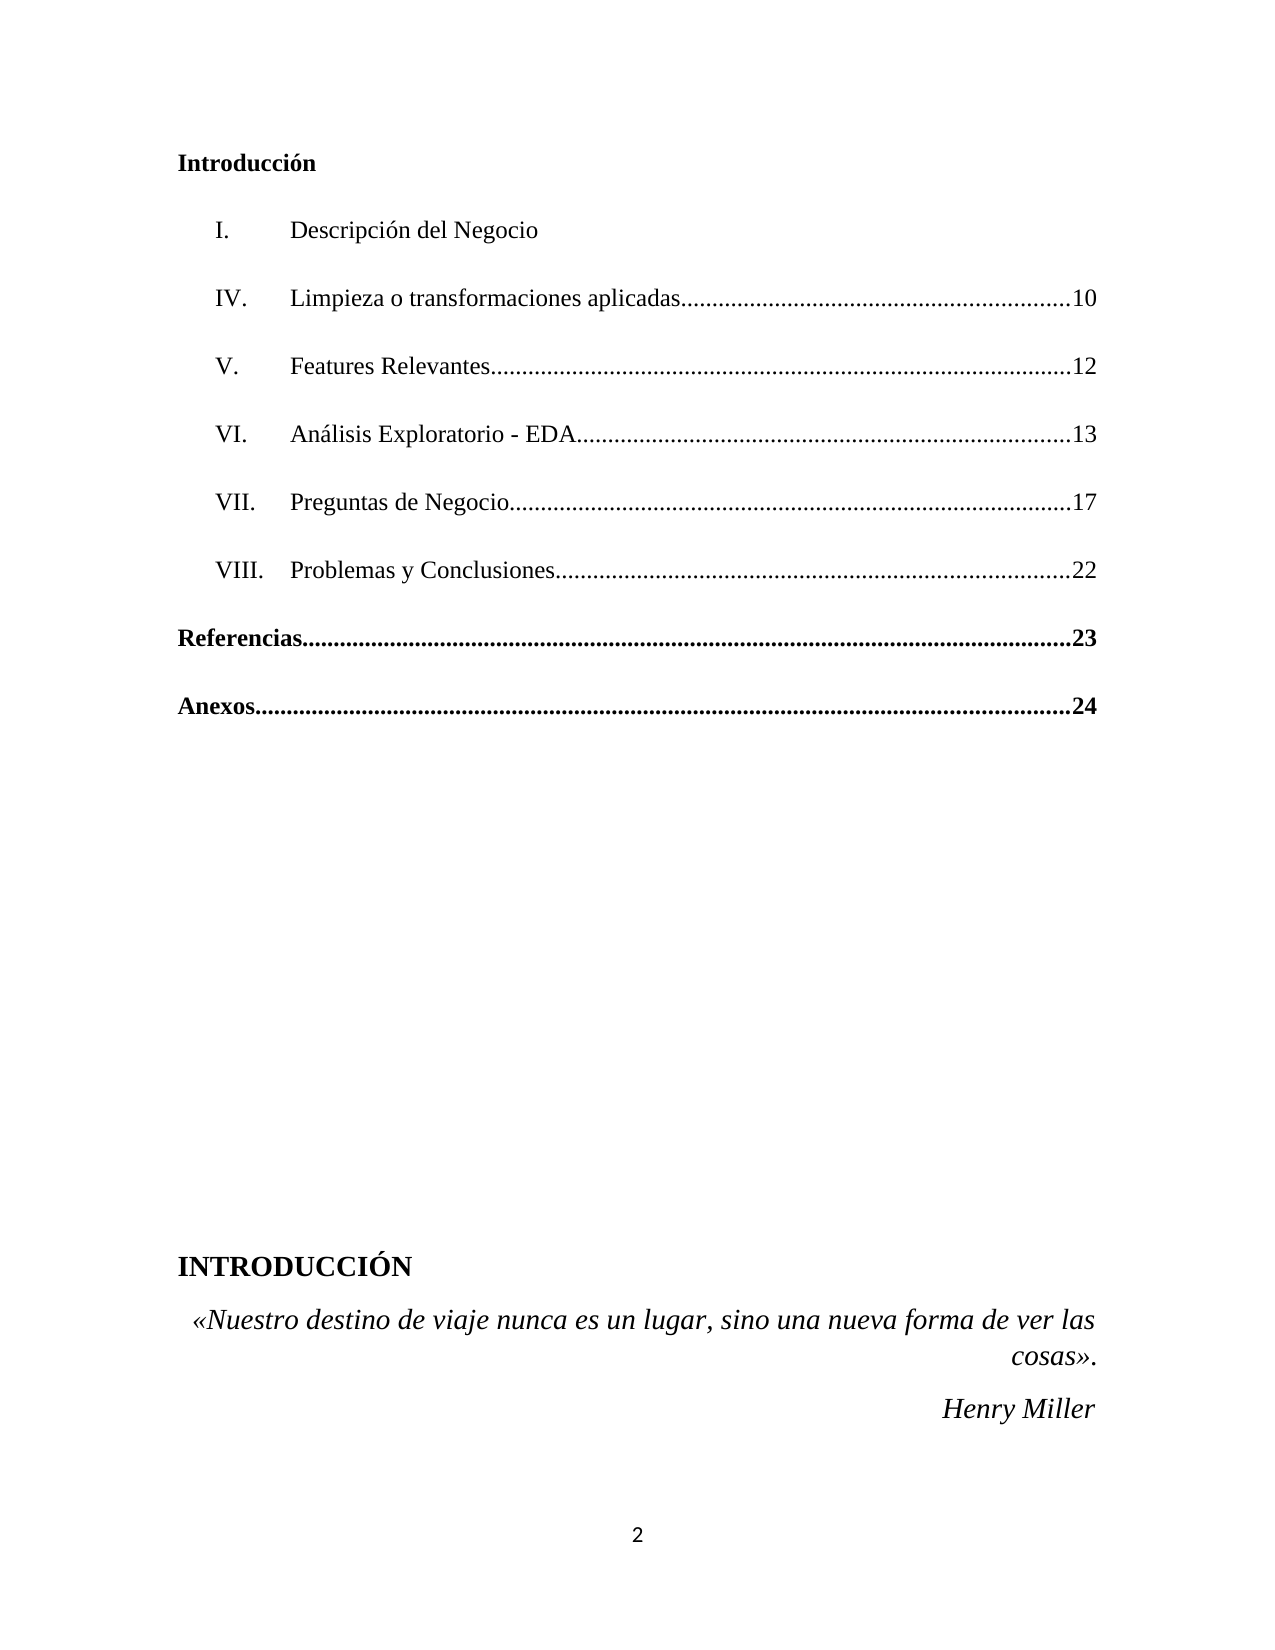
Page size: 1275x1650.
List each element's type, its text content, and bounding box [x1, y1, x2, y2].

text INTRODUCCIÓN [177, 1249, 1098, 1283]
text Henry Miller [177, 1391, 1098, 1424]
text «Nuestro destino de viaje nunca es un lugar, sino una nueva forma de ver las cosas». [177, 1302, 1098, 1372]
